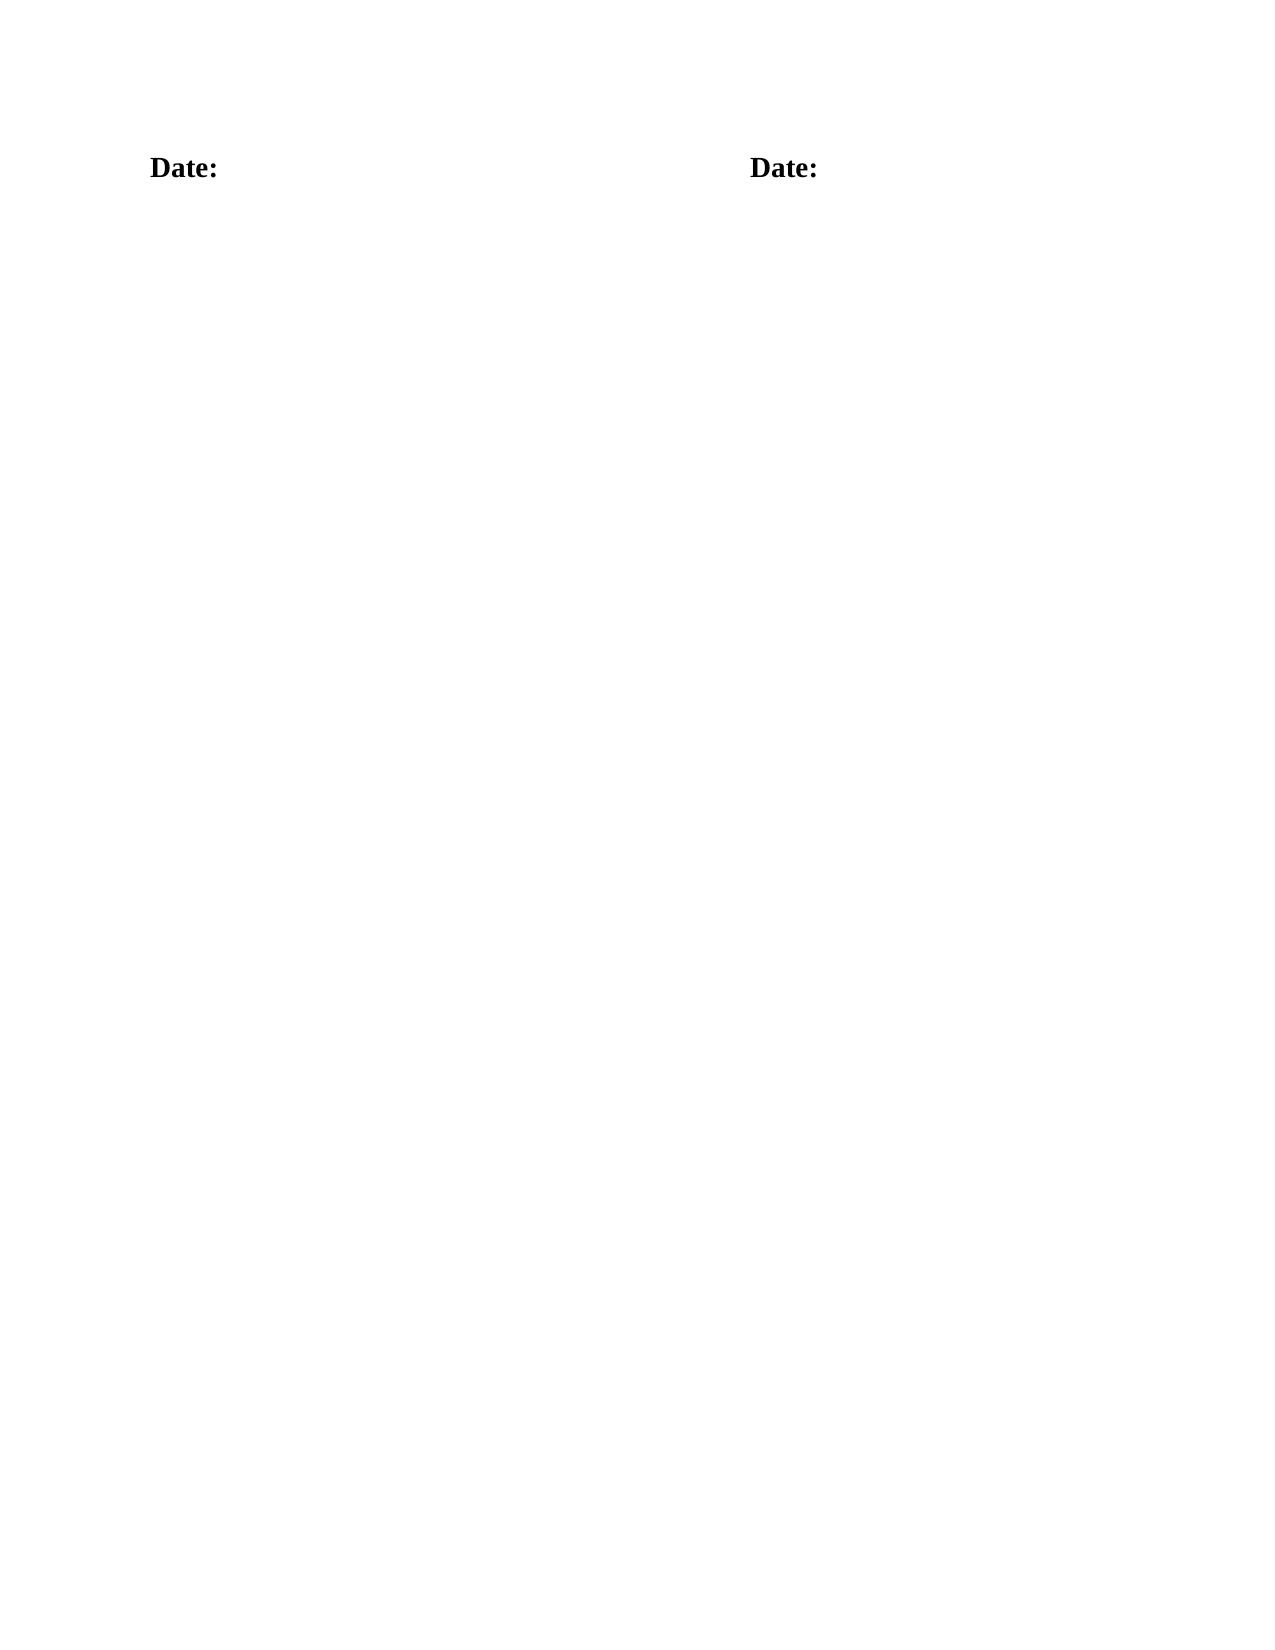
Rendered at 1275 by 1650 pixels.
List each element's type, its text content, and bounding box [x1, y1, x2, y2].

text Date: Date: [150, 150, 1125, 183]
